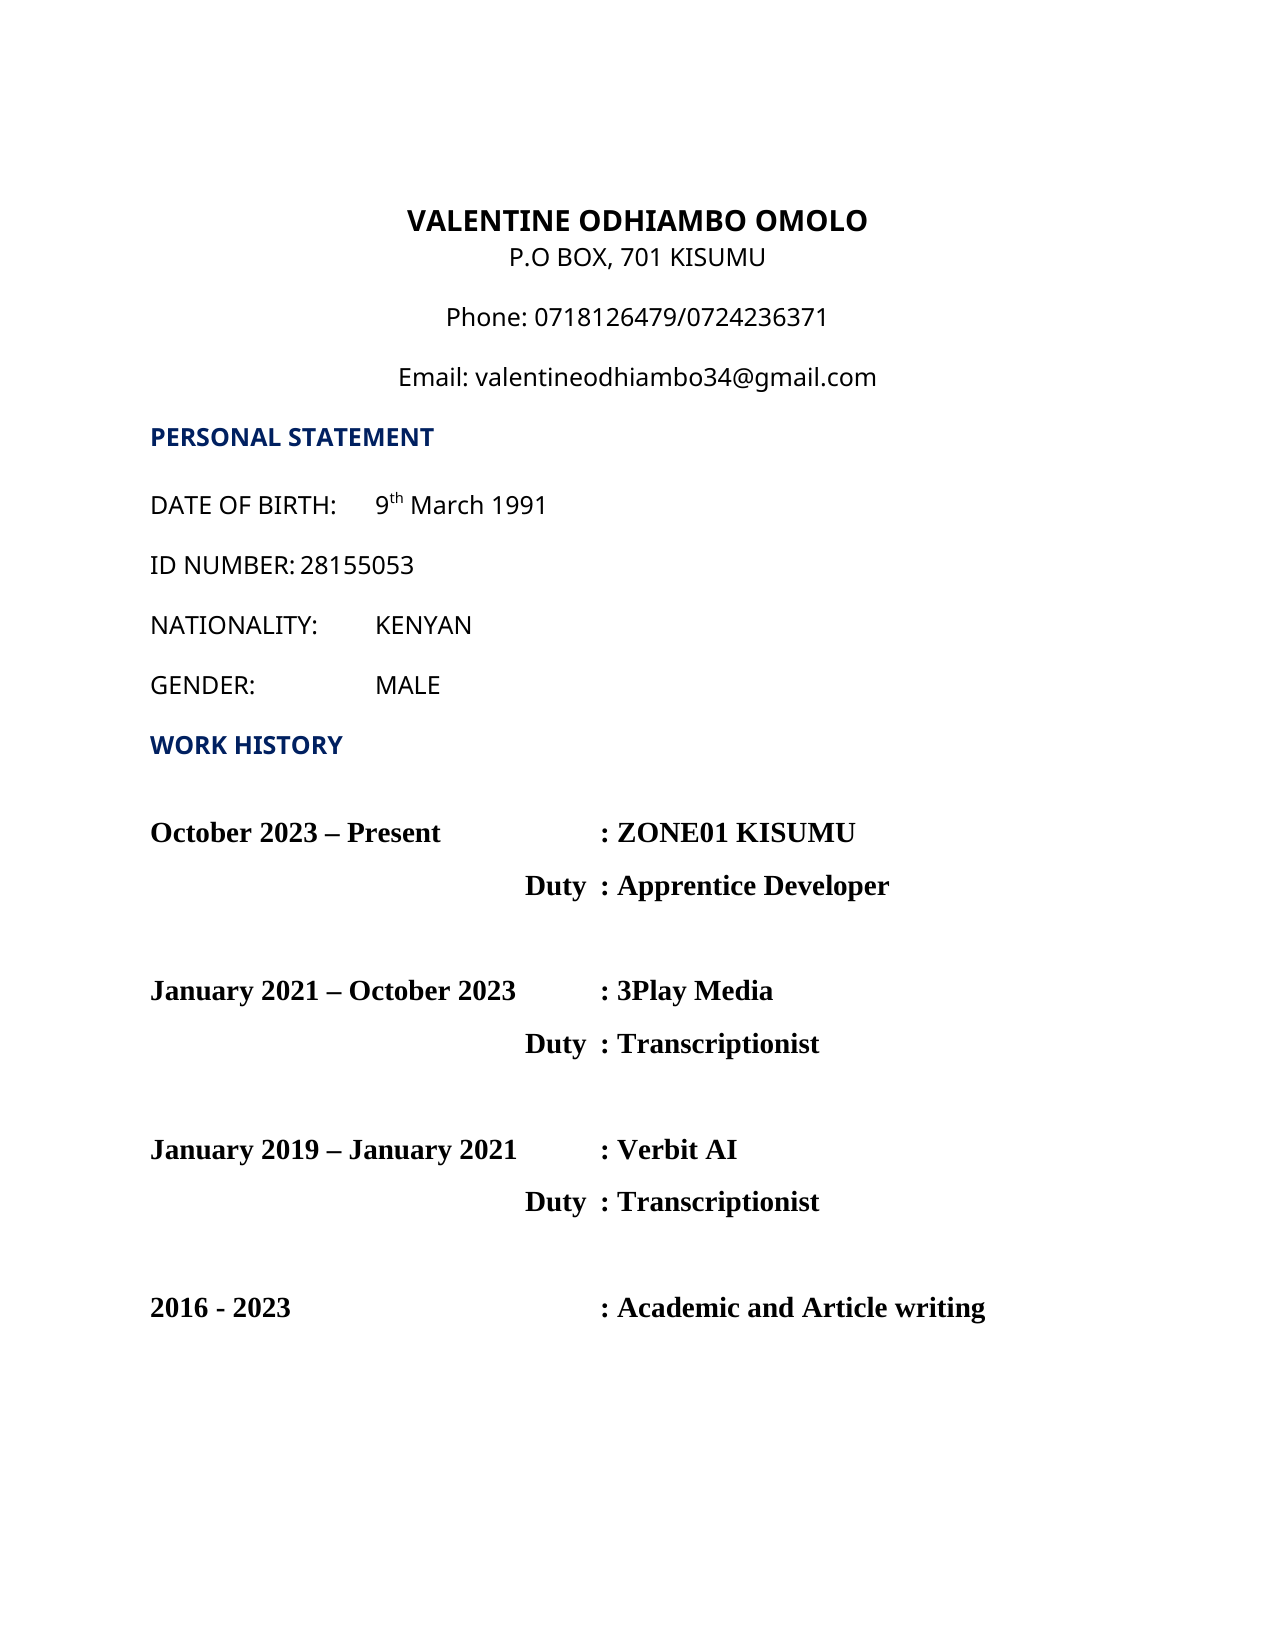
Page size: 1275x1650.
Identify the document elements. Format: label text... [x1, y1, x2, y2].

text Duty : Transcriptionist [525, 1026, 1125, 1060]
text Email: valentineodhiambo34@gmail.com [150, 360, 1125, 394]
text P.O BOX, 701 KISUMU [150, 240, 1125, 274]
subtitle WORK HISTORY [150, 728, 1125, 762]
text Duty : Apprentice Developer [450, 868, 1125, 901]
text ID NUMBER: 28155053 [150, 548, 1125, 582]
subtitle VALENTINE ODHIAMBO OMOLO [150, 200, 1125, 240]
text DATE OF BIRTH: 9th March 1991 [150, 488, 1125, 522]
text January 2021 – October 2023 : 3Play Media [150, 973, 1125, 1007]
text Duty : Transcriptionist [450, 1184, 1125, 1218]
text January 2019 – January 2021 : Verbit AI [150, 1132, 1125, 1165]
text 2016 - 2023 : Academic and Article writing [150, 1290, 1125, 1324]
text NATIONALITY: KENYAN [150, 608, 1125, 642]
text GENDER: MALE [150, 668, 1125, 702]
text October 2023 – Present : ZONE01 KISUMU [150, 815, 1125, 848]
subtitle PERSONAL STATEMENT [150, 420, 1125, 454]
text Phone: 0718126479/0724236371 [150, 300, 1125, 334]
